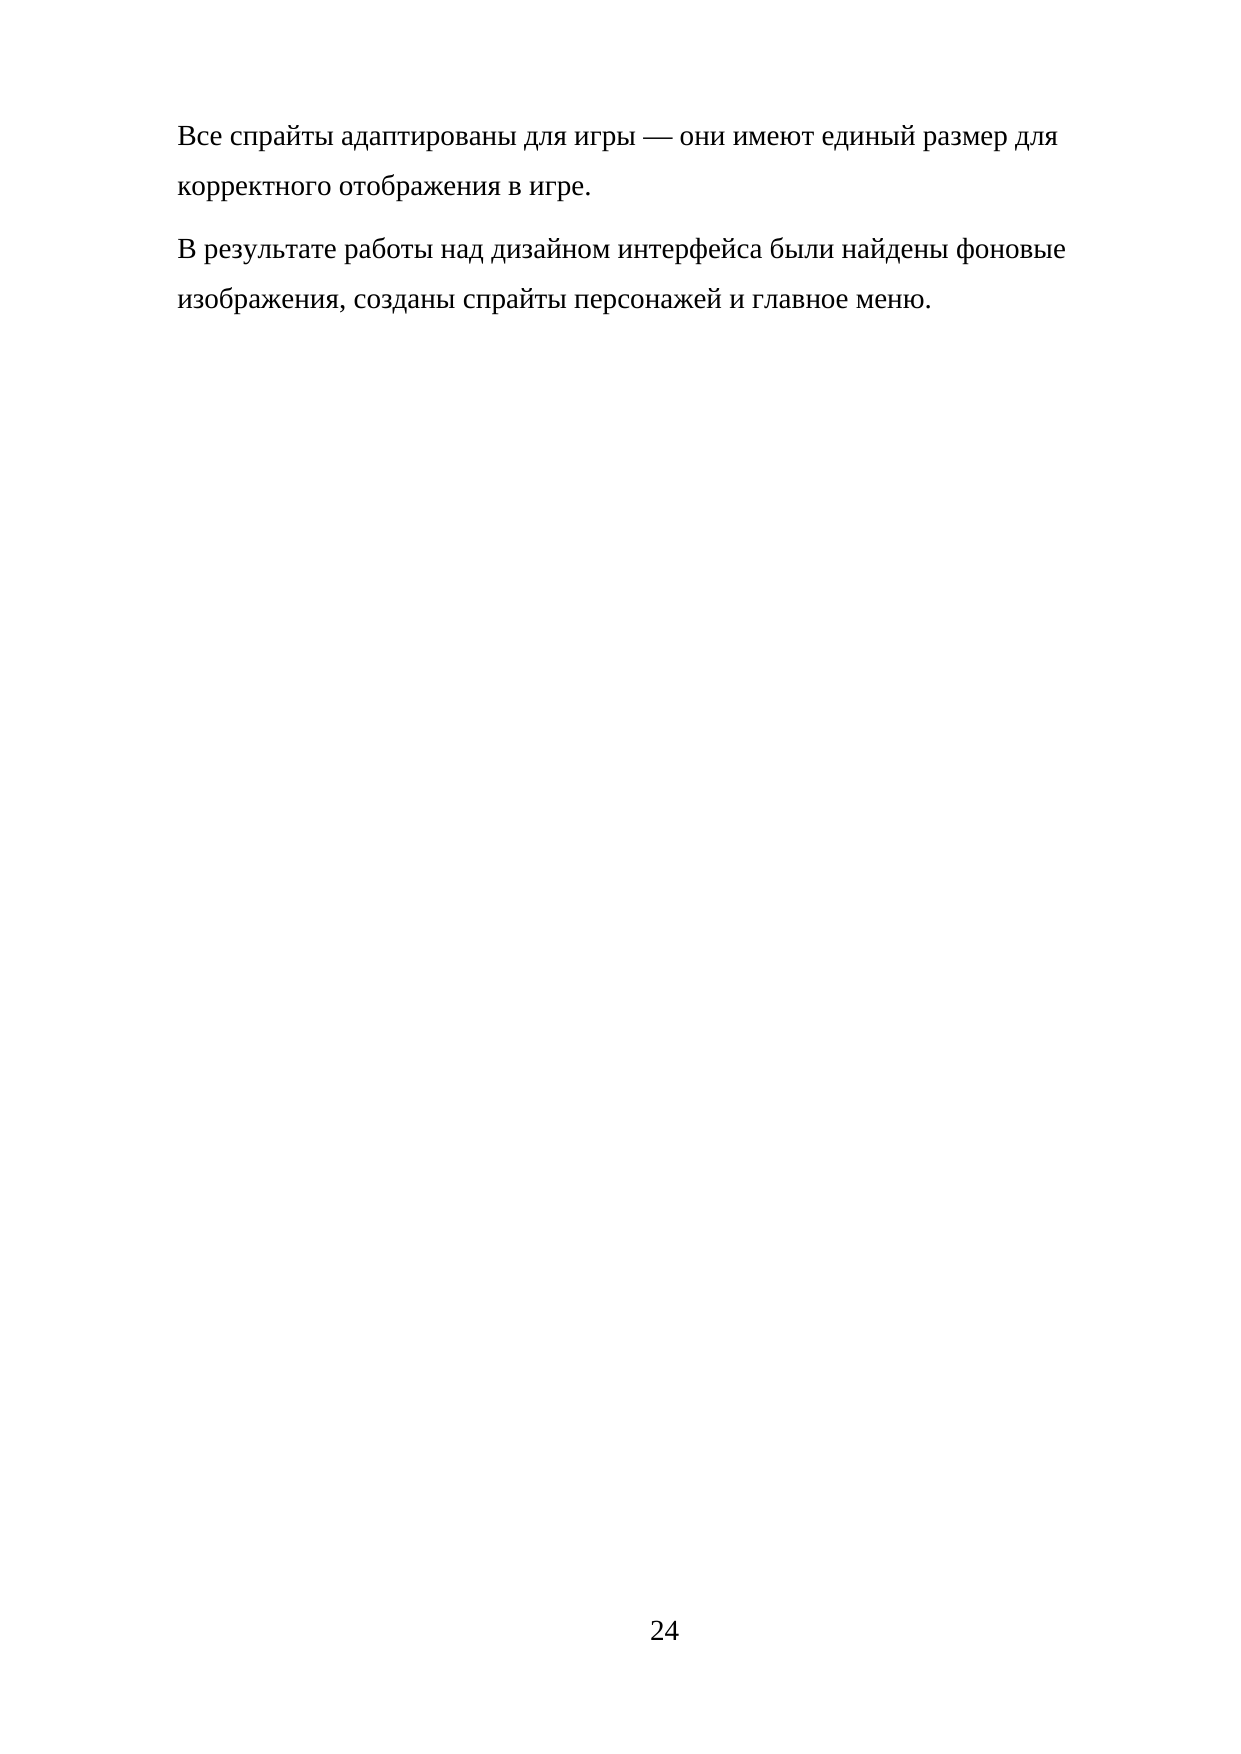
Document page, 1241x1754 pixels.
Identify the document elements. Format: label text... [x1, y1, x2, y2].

text Все спрайты адаптированы для игры — они имеют единый размер для корректного отображения в игре. [177, 118, 1152, 202]
text В результате работы над дизайном интерфейса были найдены фоновые изображения, созданы спрайты персонажей и главное меню. [177, 231, 1152, 315]
